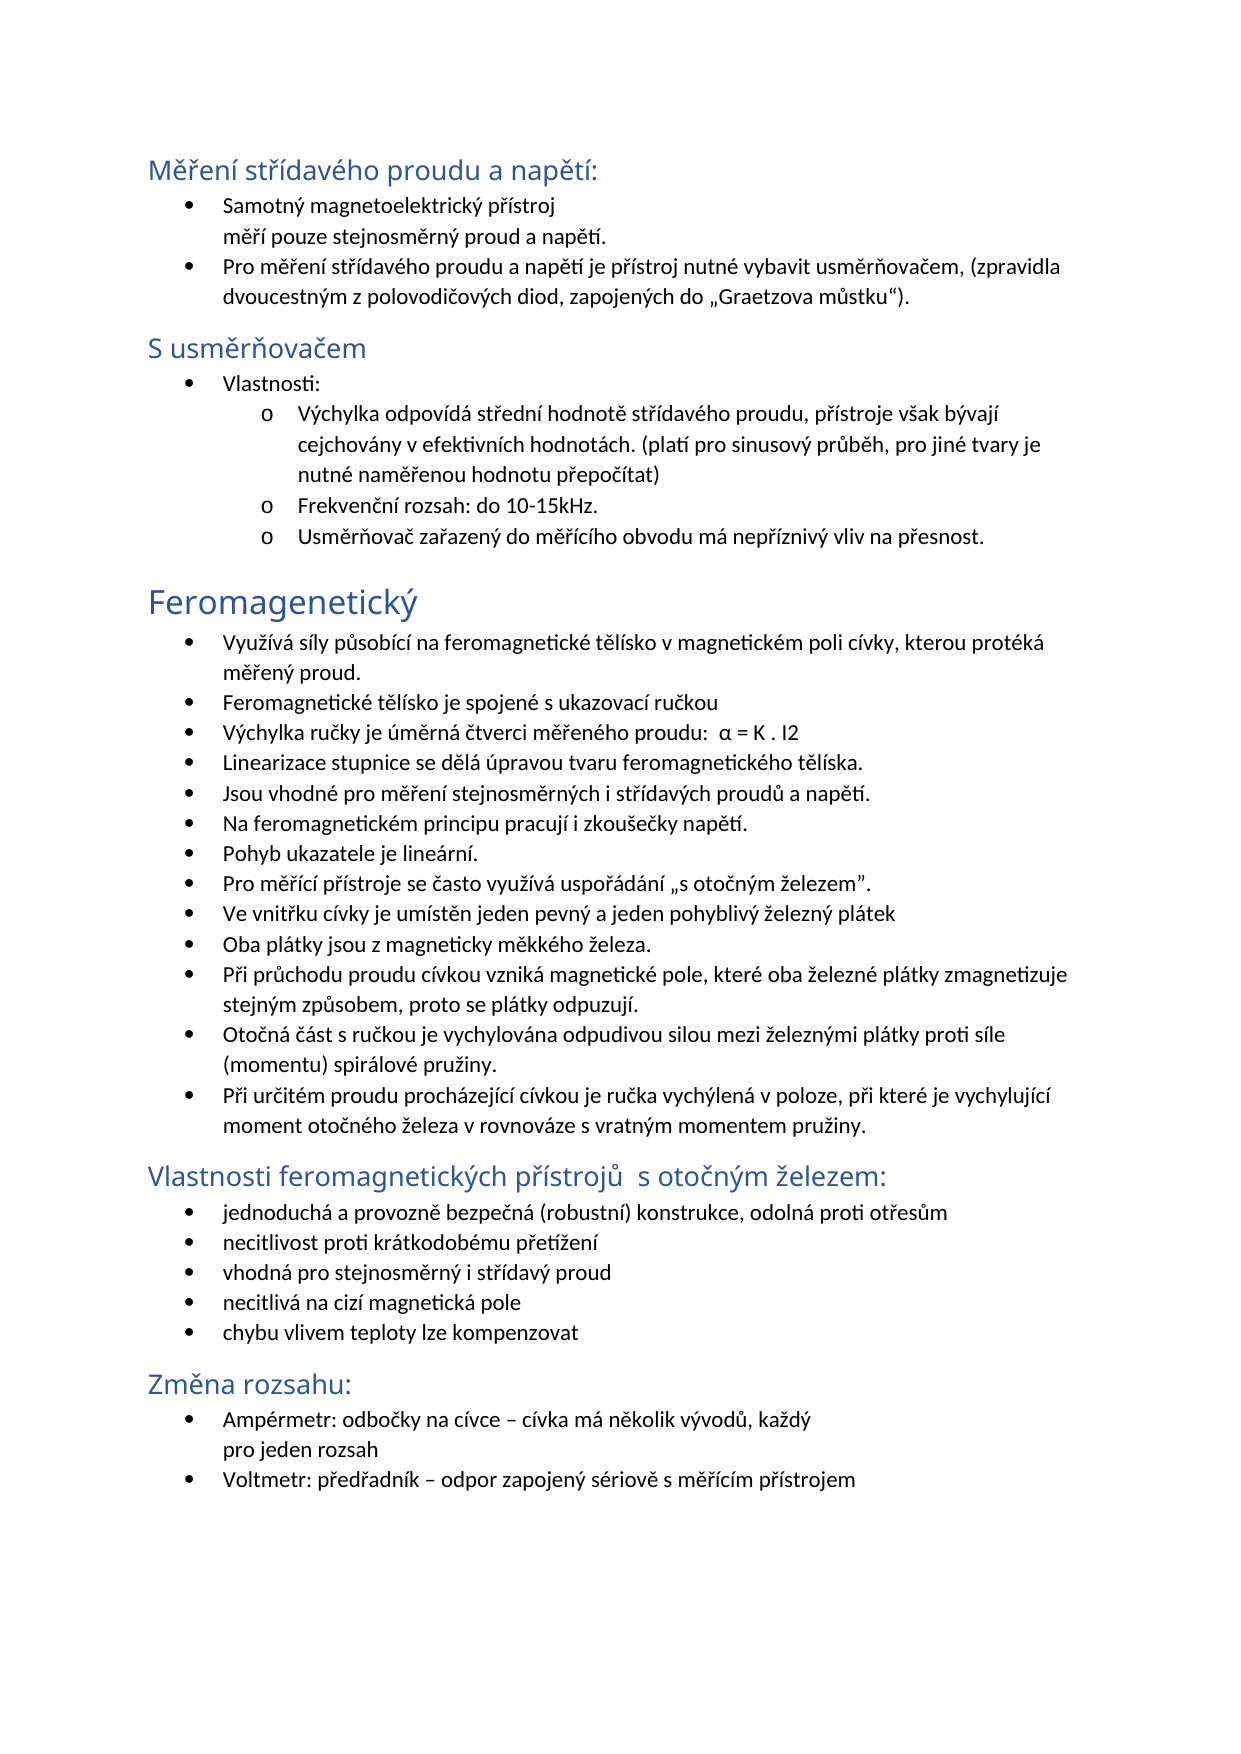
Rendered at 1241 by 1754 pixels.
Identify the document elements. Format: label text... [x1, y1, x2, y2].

list Linearizace stupnice se dělá úpravou tvaru feromagnetického tělíska. [185, 748, 1093, 777]
list vhodná pro stejnosměrný i střídavý proud [185, 1258, 1093, 1286]
subtitle Vlastnosti feromagnetických přístrojů s otočným železem: [148, 1158, 1093, 1195]
list Pro měřící přístroje se často využívá uspořádání „s otočným železem”. [185, 869, 1093, 897]
list Voltmetr: předřadník – odpor zapojený sériově s měřícím přístrojem [185, 1466, 1093, 1494]
list Oba plátky jsou z magneticky měkkého železa. [185, 930, 1093, 958]
subtitle Změna rozsahu: [148, 1365, 1093, 1402]
list Ampérmetr: odbočky na cívce – cívka má několik vývodů, každý pro jeden rozsah [185, 1405, 1093, 1463]
list Ve vnitřku cívky je umístěn jeden pevný a jeden pohyblivý železný plátek [185, 899, 1093, 928]
list Pro měření střídavého proudu a napětí je přístroj nutné vybavit usměrňovačem, (zpravidla dvoucestným z polovodičových diod, zapojených do „Graetzova můstku“). [185, 252, 1093, 310]
list Vlastnosti: [185, 369, 1093, 397]
list necitlivost proti krátkodobému přetížení [185, 1228, 1093, 1256]
list necitlivá na cizí magnetická pole [185, 1288, 1093, 1316]
list Jsou vhodné pro měření stejnosměrných i střídavých proudů a napětí. [185, 779, 1093, 807]
list jednoduchá a provozně bezpečná (robustní) konstrukce, odolná proti otřesům [185, 1198, 1093, 1226]
list chybu vlivem teploty lze kompenzovat [185, 1318, 1093, 1347]
subtitle Feromagenetický [148, 579, 1093, 624]
list Na feromagnetickém principu pracují i zkoušečky napětí. [185, 809, 1093, 837]
list Při průchodu proudu cívkou vzniká magnetické pole, které oba železné plátky zmagnetizuje stejným způsobem, proto se plátky odpuzují. [185, 960, 1093, 1018]
subtitle Měření střídavého proudu a napětí: [148, 152, 1093, 189]
subtitle S usměrňovačem [148, 329, 1093, 366]
list Při určitém proudu procházející cívkou je ručka vychýlená v poloze, při které je vychylující moment otočného železa v rovnováze s vratným momentem pružiny. [185, 1081, 1093, 1139]
list Výchylka ručky je úměrná čtverci měřeného proudu: α = K . I2 [185, 718, 1093, 746]
list Frekvenční rozsah: do 10-15kHz. [260, 491, 1093, 520]
list Otočná část s ručkou je vychylována odpudivou silou mezi železnými plátky proti síle (momentu) spirálové pružiny. [185, 1020, 1093, 1079]
list Usměrňovač zařazený do měřícího obvodu má nepříznivý vliv na přesnost. [260, 522, 1093, 551]
list Pohyb ukazatele je lineární. [185, 839, 1093, 867]
list Využívá síly působící na feromagnetické tělísko v magnetickém poli cívky, kterou protéká měřený proud. [185, 628, 1093, 686]
list Feromagnetické tělísko je spojené s ukazovací ručkou [185, 688, 1093, 716]
list Samotný magnetoelektrický přístroj měří pouze stejnosměrný proud a napětí. [185, 192, 1093, 250]
list Výchylka odpovídá střední hodnotě střídavého proudu, přístroje však bývají cejchovány v efektivních hodnotách. (platí pro sinusový průběh, pro jiné tvary je nutné naměřenou hodnotu přepočítat) [260, 399, 1093, 489]
